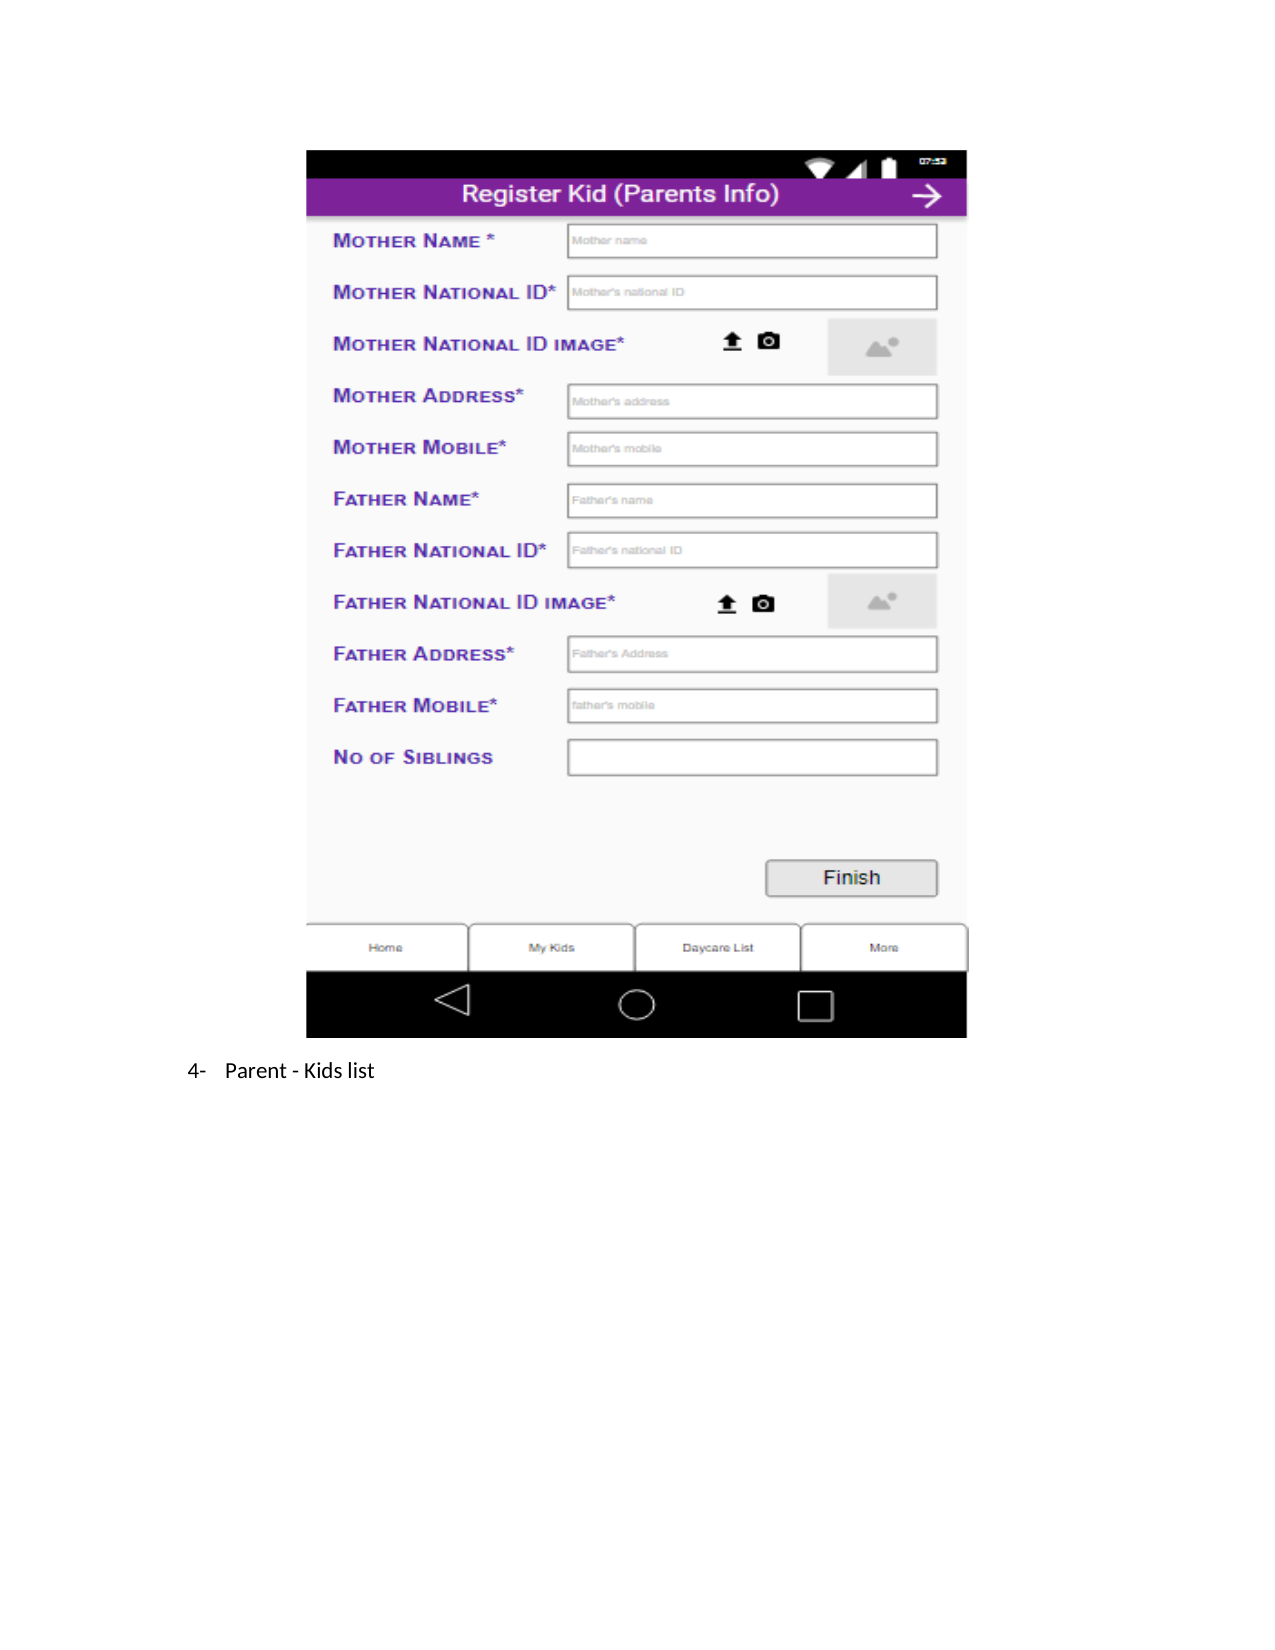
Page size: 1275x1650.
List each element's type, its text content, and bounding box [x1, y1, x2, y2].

picture [306, 150, 969, 1038]
list Parent - Kids list [187, 1056, 1125, 1084]
